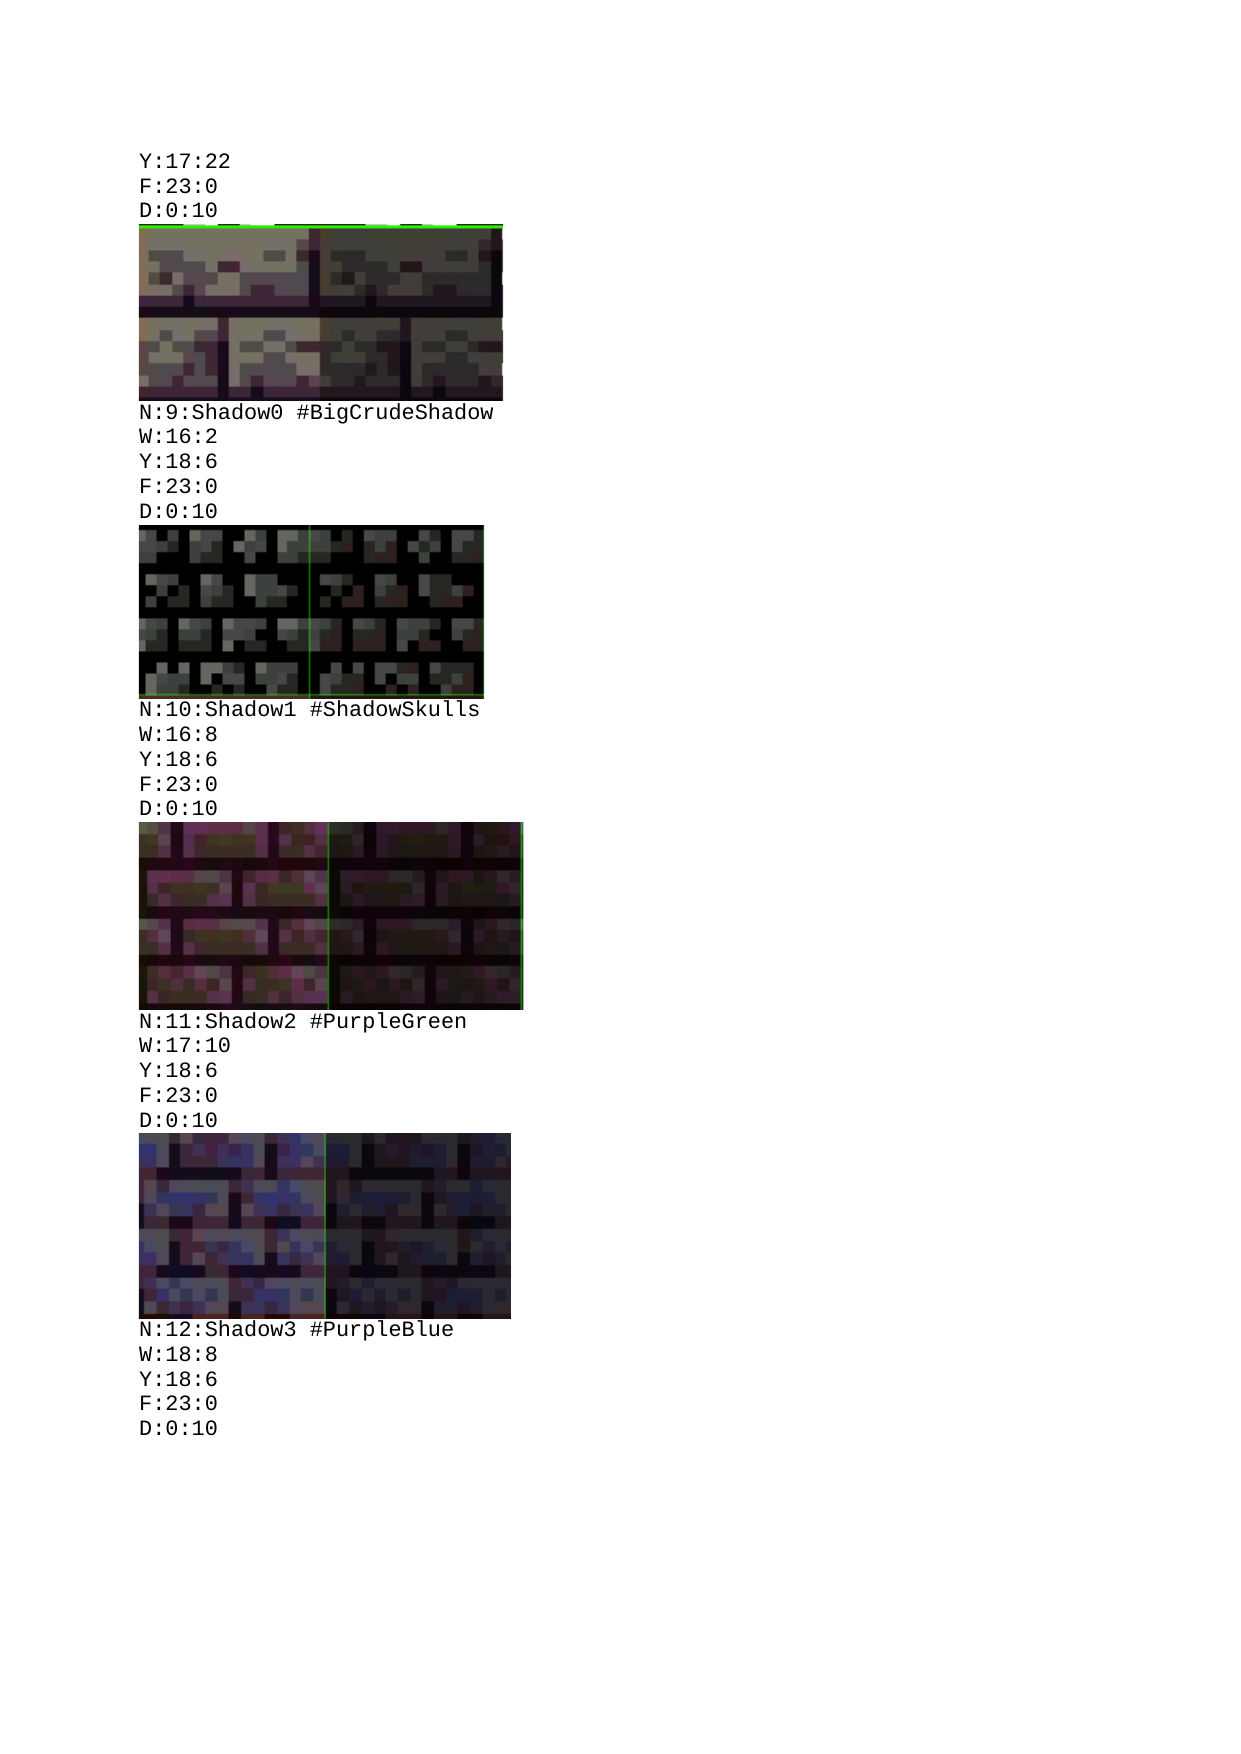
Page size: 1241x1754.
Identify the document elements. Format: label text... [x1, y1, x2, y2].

picture [138, 1133, 511, 1319]
text N:12:Shadow3 #PurpleBlue [139, 1318, 1101, 1343]
text F:23:0 [139, 1393, 1101, 1417]
text F:23:0 [139, 175, 1101, 199]
text D:0:10 [139, 500, 1101, 525]
text Y:18:6 [139, 1059, 1101, 1084]
picture [138, 822, 524, 1010]
text D:0:10 [139, 1417, 1101, 1442]
text F:23:0 [139, 773, 1101, 797]
picture [138, 525, 485, 699]
text Y:18:6 [139, 1368, 1101, 1393]
text N:10:Shadow1 #ShadowSkulls [139, 698, 1101, 723]
text D:0:10 [139, 199, 1101, 224]
text N:11:Shadow2 #PurpleGreen [139, 1010, 1101, 1034]
text W:17:10 [139, 1034, 1101, 1059]
text D:0:10 [139, 1109, 1101, 1134]
text F:23:0 [139, 475, 1101, 500]
text F:23:0 [139, 1084, 1101, 1109]
text N:9:Shadow0 #BigCrudeShadow [139, 401, 1101, 426]
text W:16:2 [139, 426, 1101, 451]
text Y:18:6 [139, 451, 1101, 475]
text Y:18:6 [139, 748, 1101, 773]
text D:0:10 [139, 797, 1101, 822]
text Y:17:22 [139, 150, 1101, 175]
text W:16:8 [139, 723, 1101, 748]
picture [138, 224, 504, 401]
text W:18:8 [139, 1343, 1101, 1368]
